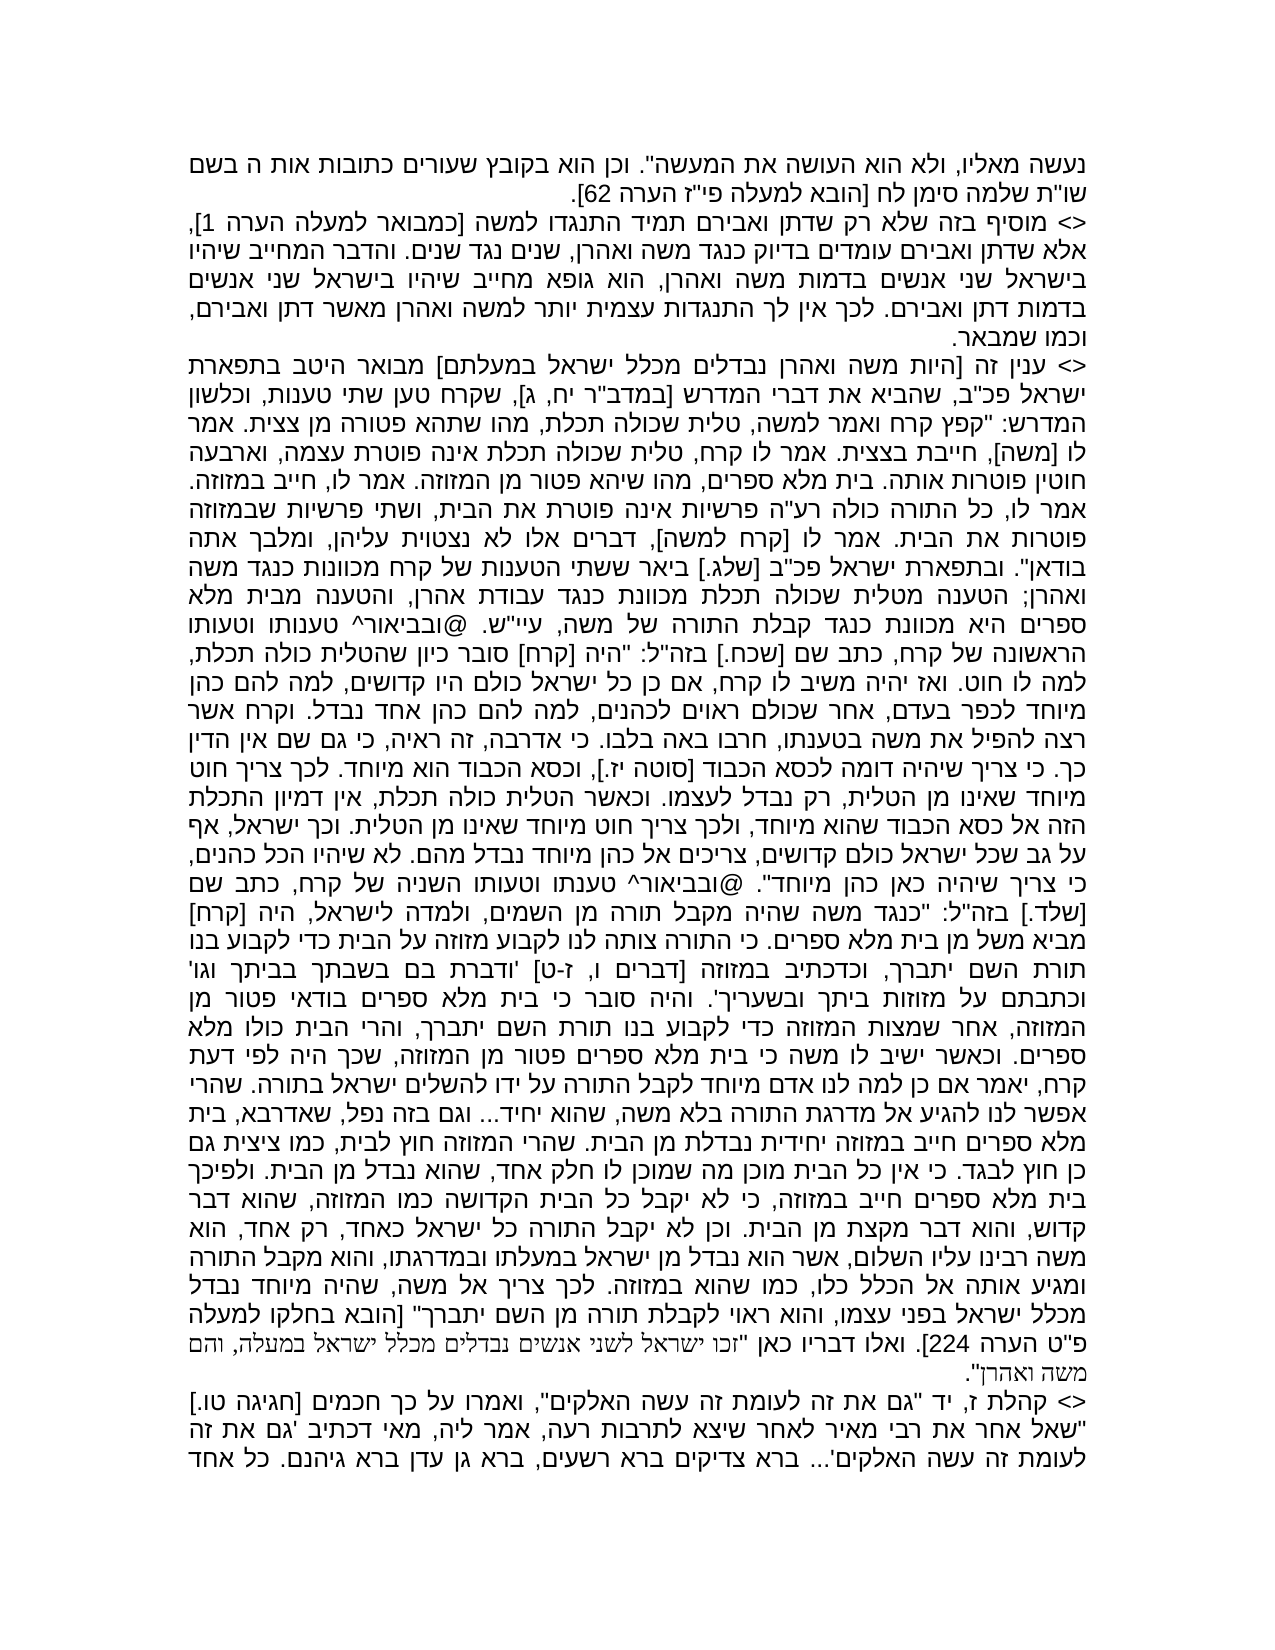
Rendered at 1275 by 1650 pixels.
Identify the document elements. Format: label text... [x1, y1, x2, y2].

text <> מוסיף בזה שלא רק שדתן ואבירם תמיד התנגדו למשה [כמבואר למעלה הערה 1], אלא שדתן ואבירם עומדים בדיוק כנגד משה ואהרן, שנים נגד שנים. והדבר המחייב שיהיו בישראל שני אנשים בדמות משה ואהרן, הוא גופא מחייב שיהיו בישראל שני אנשים בדמות דתן ואבירם. לכך אין לך התנגדות עצמית יותר למשה ואהרן מאשר דתן ואבירם, וכמו שמבאר. [187, 322, 1087, 466]
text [187, 150, 1087, 322]
